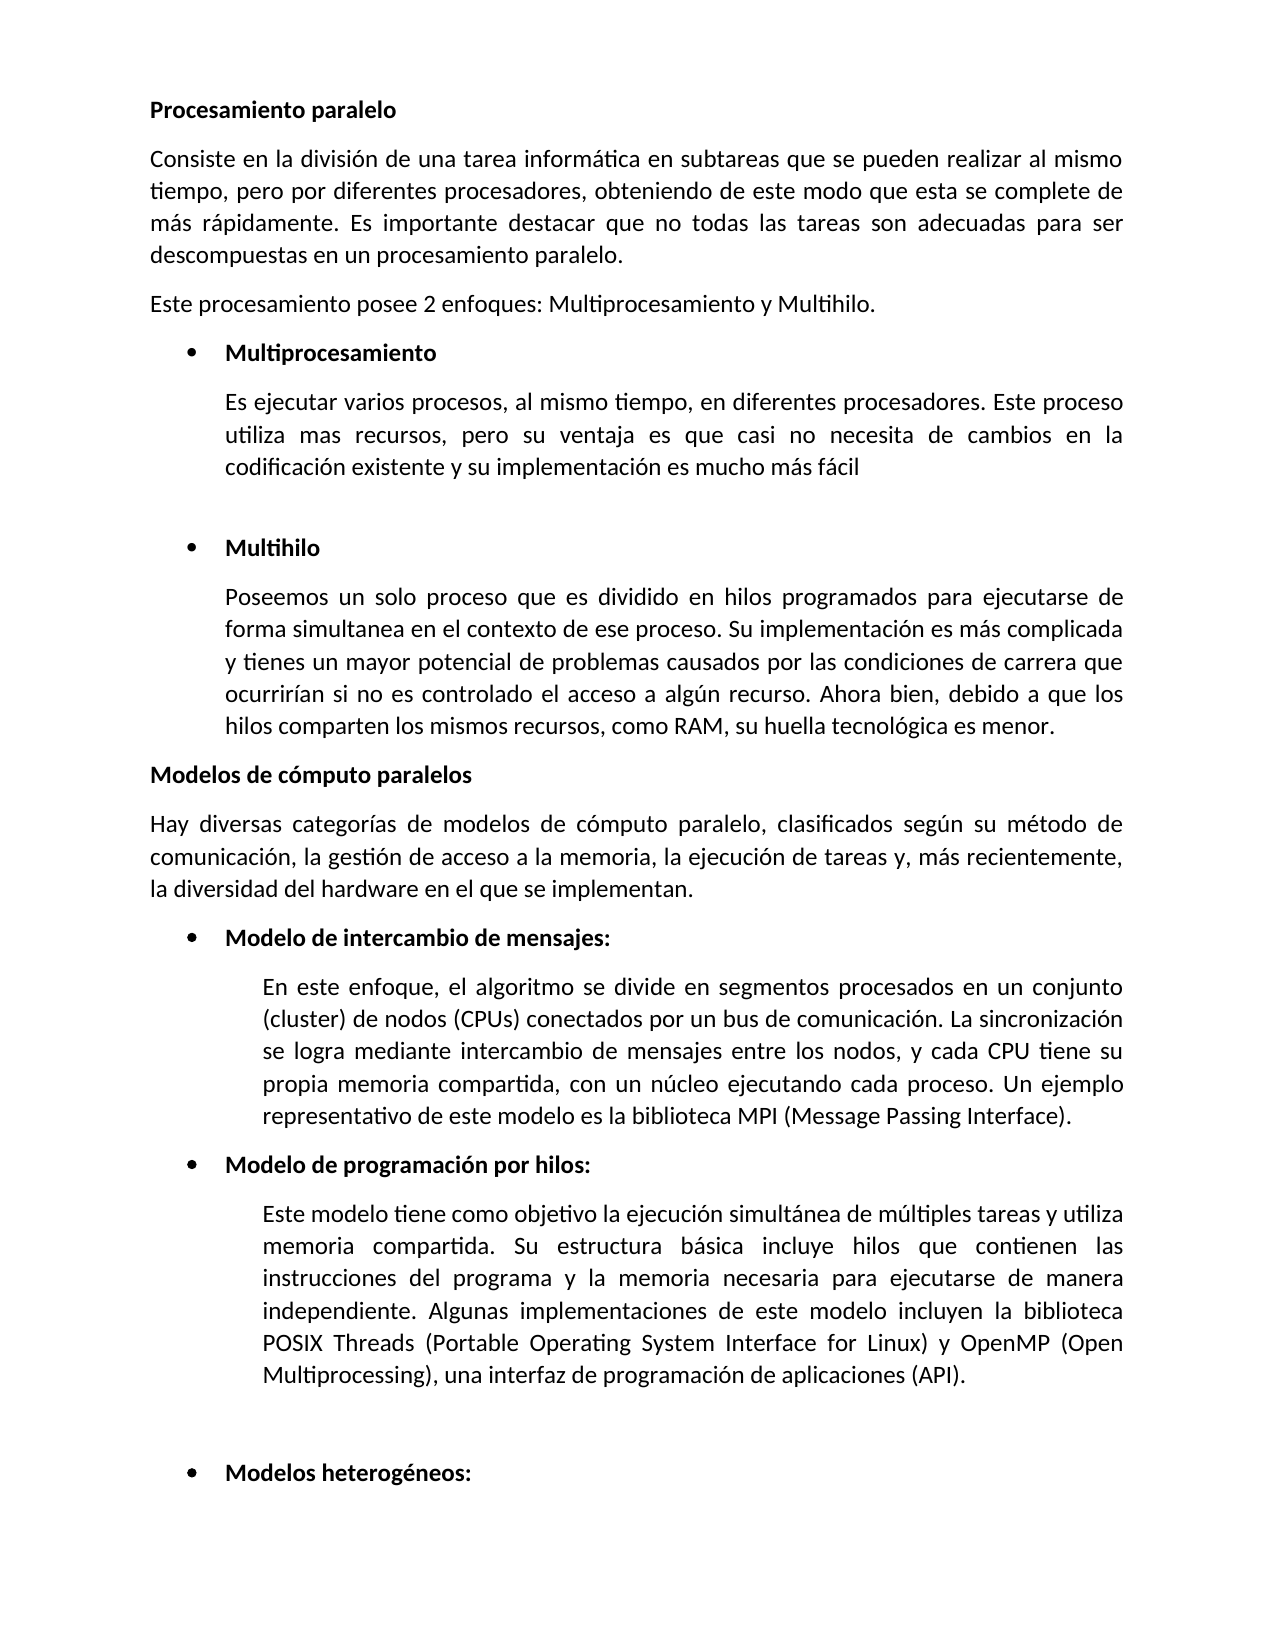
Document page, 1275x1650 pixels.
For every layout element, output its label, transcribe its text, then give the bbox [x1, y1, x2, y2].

list Multiprocesamiento [187, 337, 1125, 368]
text Este modelo tiene como objetivo la ejecución simultánea de múltiples tareas y utiliza memoria compartida. Su estructura básica incluye hilos que contienen las instrucciones del programa y la memoria necesaria para ejecutarse de manera independiente. Algunas implementaciones de este modelo incluyen la biblioteca POSIX Threads (Portable Operating System Interface for Linux) y OpenMP (Open Multiprocessing), una interfaz de programación de aplicaciones (API). [262, 1198, 1125, 1390]
text Es ejecutar varios procesos, al mismo tiempo, en diferentes procesadores. Este proceso utiliza mas recursos, pero su ventaja es que casi no necesita de cambios en la codificación existente y su implementación es mucho más fácil [225, 386, 1125, 482]
text Poseemos un solo proceso que es dividido en hilos programados para ejecutarse de forma simultanea en el contexto de ese proceso. Su implementación es más complicada y tienes un mayor potencial de problemas causados por las condiciones de carrera que ocurrirían si no es controlado el acceso a algún recurso. Ahora bien, debido a que los hilos comparten los mismos recursos, como RAM, su huella tecnológica es menor. [225, 581, 1125, 741]
text En este enfoque, el algoritmo se divide en segmentos procesados en un conjunto (cluster) de nodos (CPUs) conectados por un bus de comunicación. La sincronización se logra mediante intercambio de mensajes entre los nodos, y cada CPU tiene su propia memoria compartida, con un núcleo ejecutando cada proceso. Un ejemplo representativo de este modelo es la biblioteca MPI (Message Passing Interface). [262, 971, 1125, 1131]
list Modelos heterogéneos: [187, 1457, 1125, 1488]
text Consiste en la división de una tarea informática en subtareas que se pueden realizar al mismo tiempo, pero por diferentes procesadores, obteniendo de este modo que esta se complete de más rápidamente. Es importante destacar que no todas las tareas son adecuadas para ser descompuestas en un procesamiento paralelo. [150, 143, 1125, 270]
list Multihilo [187, 532, 1125, 563]
list Modelo de intercambio de mensajes: [187, 922, 1125, 952]
text Modelos de cómputo paralelos [150, 759, 1125, 790]
list Modelo de programación por hilos: [187, 1149, 1125, 1179]
text Este procesamiento posee 2 enfoques: Multiprocesamiento y Multihilo. [150, 288, 1125, 319]
text Hay diversas categorías de modelos de cómputo paralelo, clasificados según su método de comunicación, la gestión de acceso a la memoria, la ejecución de tareas y, más recientemente, la diversidad del hardware en el que se implementan. [150, 808, 1125, 903]
text Procesamiento paralelo [150, 94, 1125, 124]
